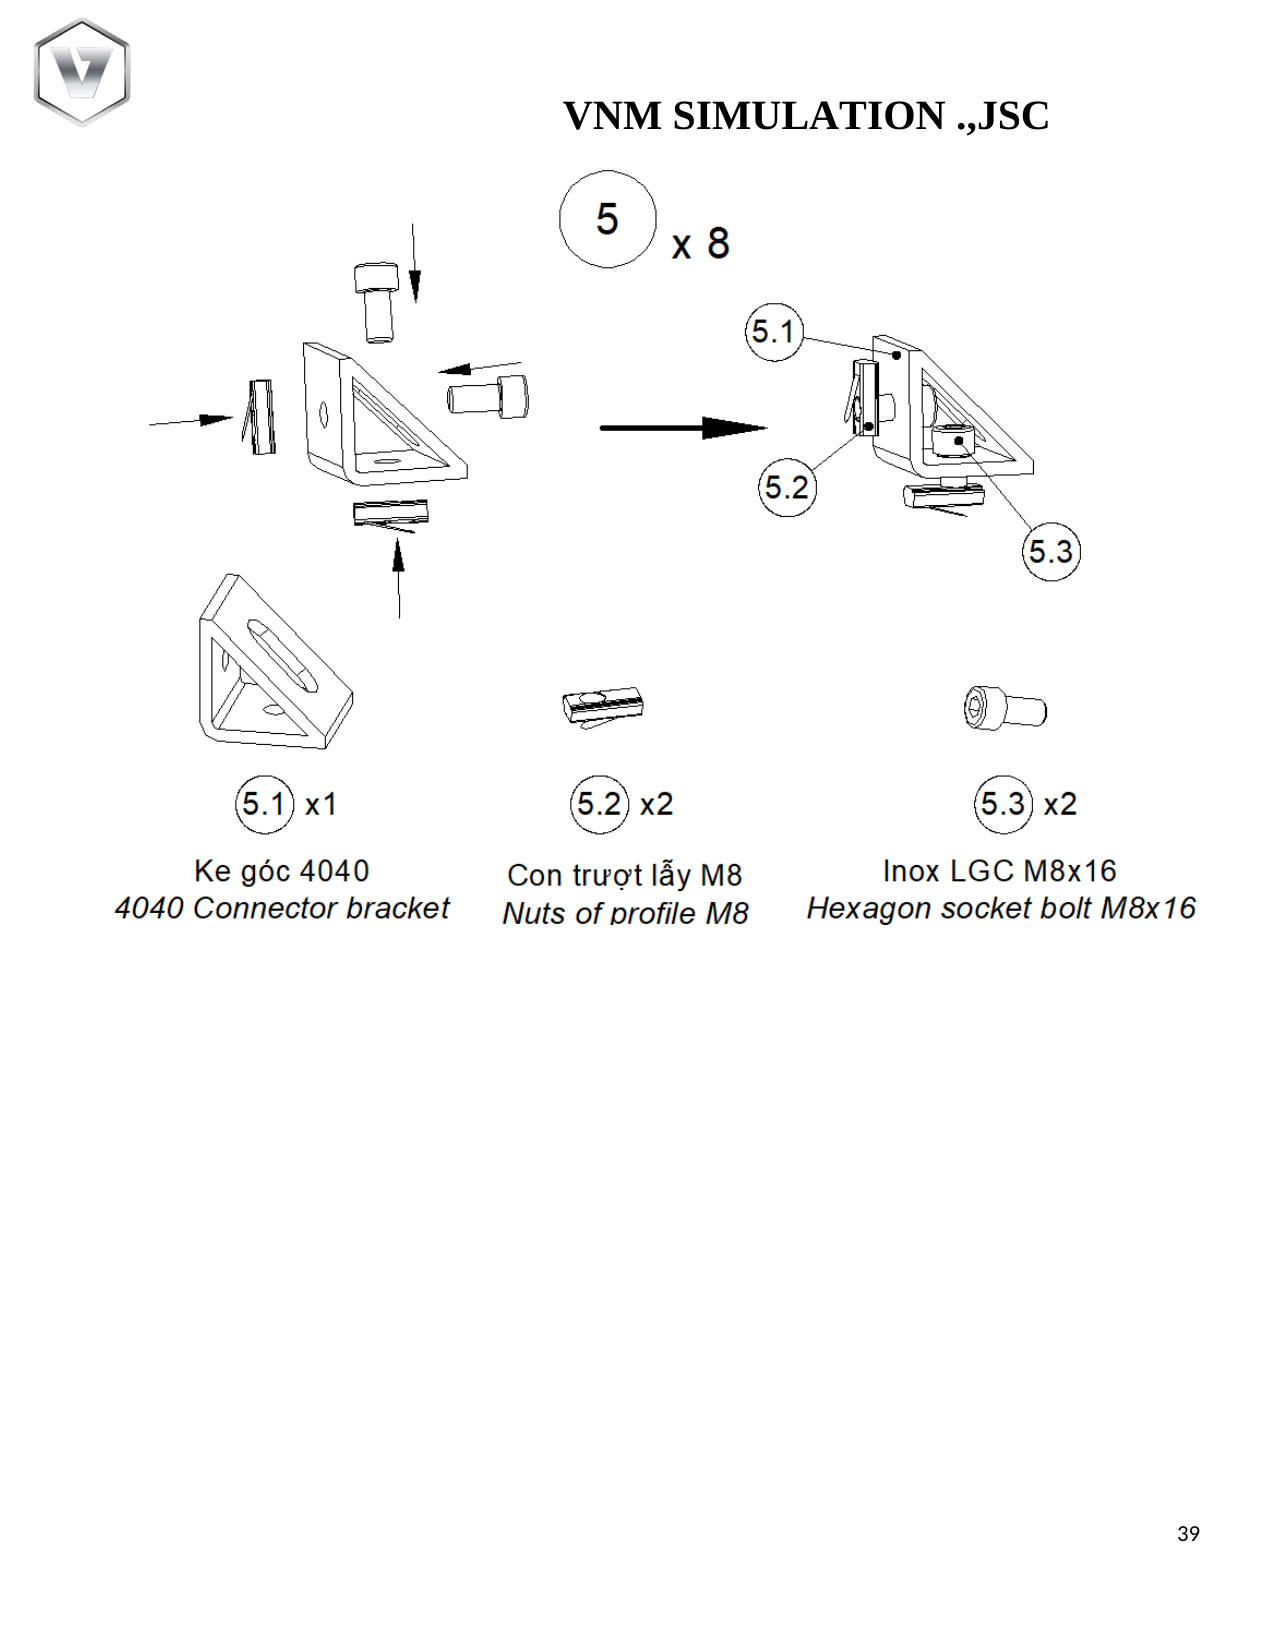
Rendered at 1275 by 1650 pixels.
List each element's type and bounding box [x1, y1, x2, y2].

picture [75, 168, 1200, 925]
picture [30, 15, 134, 130]
